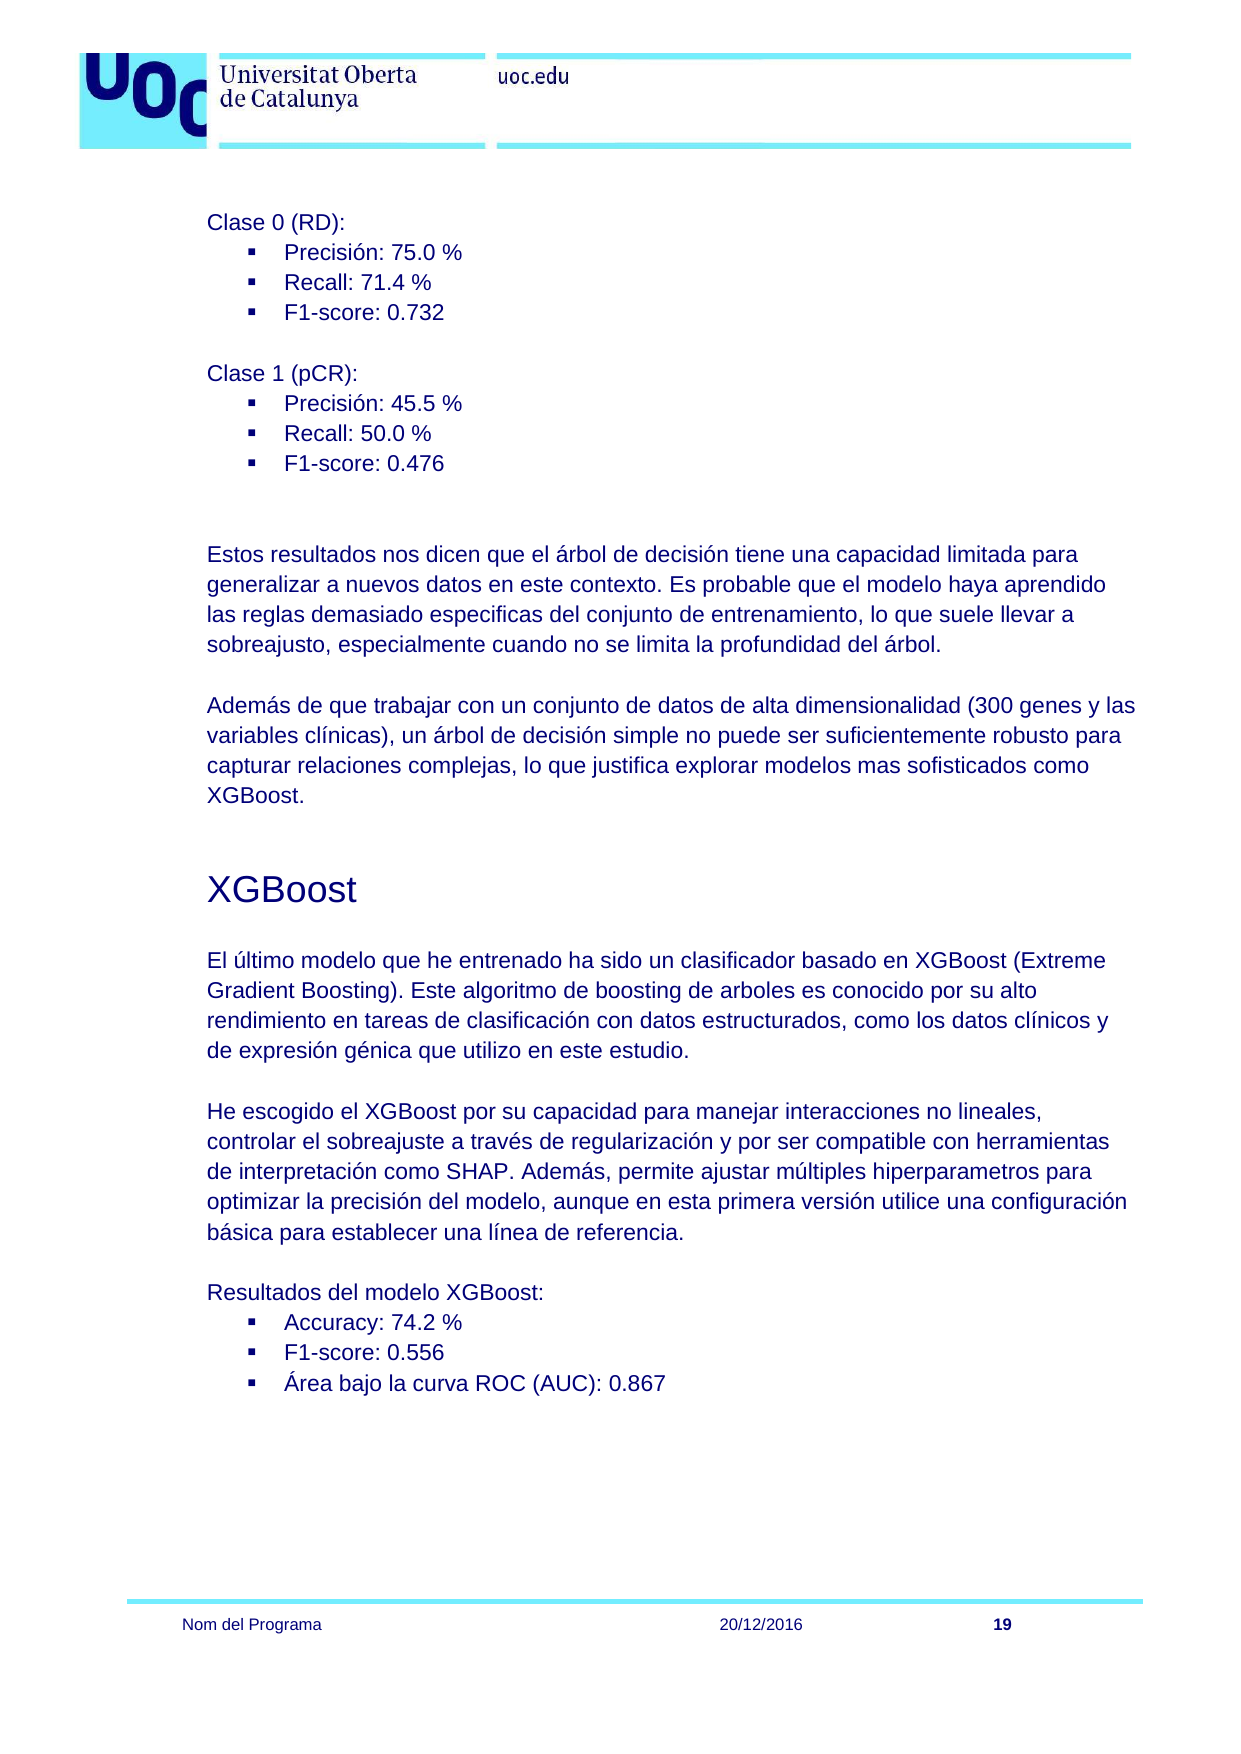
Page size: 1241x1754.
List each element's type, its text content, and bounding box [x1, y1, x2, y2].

list Accuracy: 74.2 % [246, 1309, 1137, 1336]
list Precisión: 45.5 % [246, 390, 1137, 416]
list F1-score: 0.732 [246, 299, 1137, 326]
text He escogido el XGBoost por su capacidad para manejar interacciones no lineales, controlar el sobreajuste a través de regularización y por ser compatible con herramientas de interpretación como SHAP. Además, permite ajustar múltiples hiperparametros para optimizar la precisión del modelo, aunque en esta primera versión utilice una configuración básica para establecer una línea de referencia. [207, 1098, 1137, 1245]
list Área bajo la curva ROC (AUC): 0.867 [246, 1369, 1137, 1396]
list Recall: 71.4 % [246, 269, 1137, 295]
picture [74, 53, 207, 149]
text Estos resultados nos dicen que el árbol de decisión tiene una capacidad limitada para generalizar a nuevos datos en este contexto. Es probable que el modelo haya aprendido las reglas demasiado especificas del conjunto de entrenamiento, lo que suele llevar a sobreajusto, especialmente cuando no se limita la profundidad del árbol. [207, 541, 1137, 658]
list F1-score: 0.556 [246, 1339, 1137, 1366]
text Resultados del modelo XGBoost: [207, 1279, 1137, 1305]
list Precisión: 75.0 % [246, 239, 1137, 265]
text Clase 1 (pCR): [207, 359, 1137, 386]
subtitle XGBoost [207, 867, 1137, 910]
text Clase 0 (RD): [207, 30, 1137, 235]
text Además de que trabajar con un conjunto de datos de alta dimensionalidad (300 genes y las variables clínicas), un árbol de decisión simple no puede ser suficientemente robusto para capturar relaciones complejas, lo que justifica explorar modelos mas sofisticados como XGBoost. [207, 692, 1137, 809]
text El último modelo que he entrenado ha sido un clasificador basado en XGBoost (Extreme Gradient Boosting). Este algoritmo de boosting de arboles es conocido por su alto rendimiento en tareas de clasificación con datos estructurados, como los datos clínicos y de expresión génica que utilizo en este estudio. [207, 947, 1137, 1064]
list F1-score: 0.476 [246, 450, 1137, 477]
list Recall: 50.0 % [246, 420, 1137, 446]
